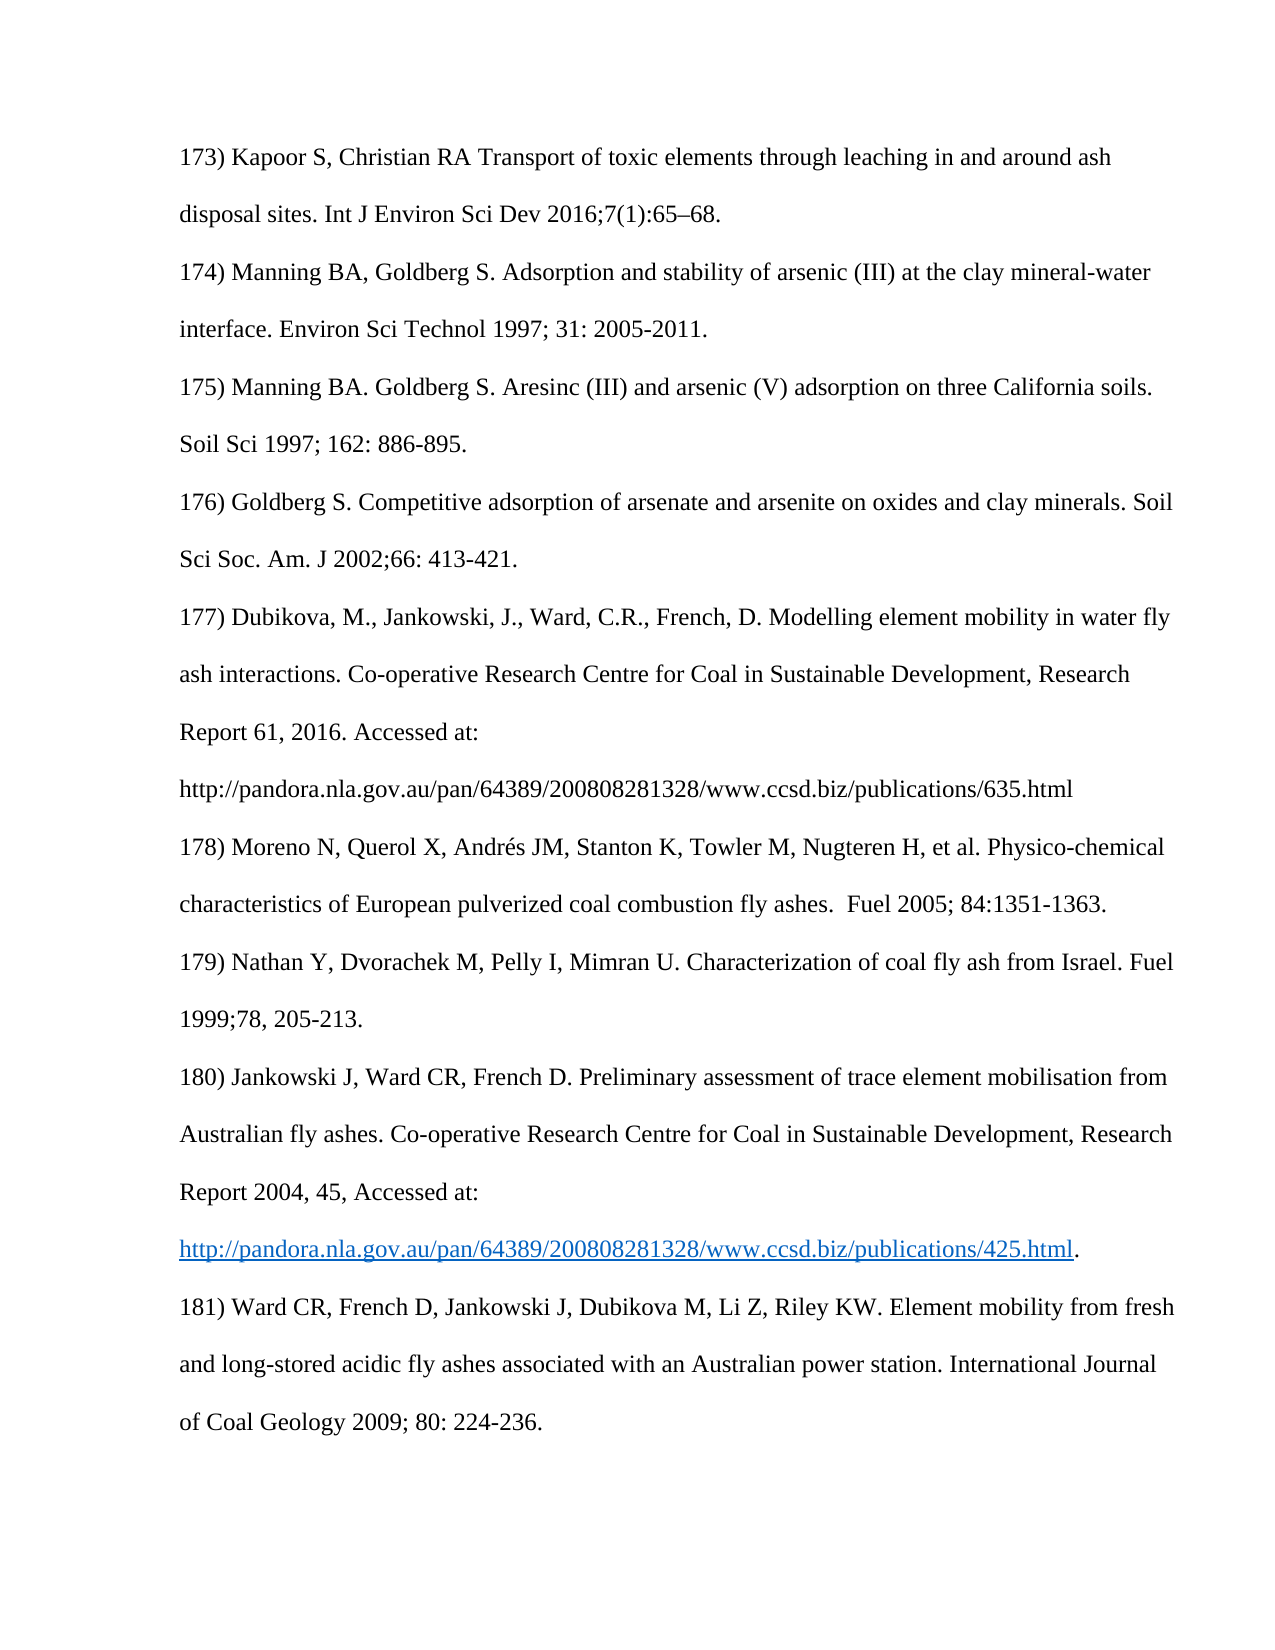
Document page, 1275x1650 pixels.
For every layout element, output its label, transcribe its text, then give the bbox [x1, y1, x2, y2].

text 176) Goldberg S. Competitive adsorption of arsenate and arsenite on oxides and clay minerals. Soil Sci Soc. Am. J 2002;66: 413-421. [179, 487, 1175, 573]
text 175) Manning BA. Goldberg S. Aresinc (III) and arsenic (V) adsorption on three California soils. Soil Sci 1997; 162: 886-895. [179, 372, 1175, 458]
text 179) Nathan Y, Dvorachek M, Pelly I, Mimran U. Characterization of coal fly ash from Israel. Fuel 1999;78, 205-213. [179, 947, 1175, 1033]
text 177) Dubikova, M., Jankowski, J., Ward, C.R., French, D. Modelling element mobility in water fly ash interactions. Co-operative Research Centre for Coal in Sustainable Development, Research Report 61, 2016. Accessed at: http://pandora.nla.gov.au/pan/64389/200808281328/www.ccsd.biz/publications/635.html [179, 602, 1175, 803]
text 173) Kapoor S, Christian RA Transport of toxic elements through leaching in and around ash disposal sites. Int J Environ Sci Dev 2016;7(1):65–68. [179, 142, 1175, 228]
text 180) Jankowski J, Ward CR, French D. Preliminary assessment of trace element mobilisation from Australian fly ashes. Co-operative Research Centre for Coal in Sustainable Development, Research Report 2004, 45, Accessed at: http://pandora.nla.gov.au/pan/64389/200808281328/www.ccsd.biz/publications/425.html. [179, 1062, 1175, 1263]
text 174) Manning BA, Goldberg S. Adsorption and stability of arsenic (III) at the clay mineral-water interface. Environ Sci Technol 1997; 31: 2005-2011. [179, 257, 1175, 343]
text 181) Ward CR, French D, Jankowski J, Dubikova M, Li Z, Riley KW. Element mobility from fresh and long-stored acidic fly ashes associated with an Australian power station. International Journal of Coal Geology 2009; 80: 224-236. [179, 1292, 1175, 1435]
text 178) Moreno N, Querol X, Andrés JM, Stanton K, Towler M, Nugteren H, et al. Physico-chemical characteristics of European pulverized coal combustion fly ashes. Fuel 2005; 84:1351-1363. [179, 832, 1175, 918]
